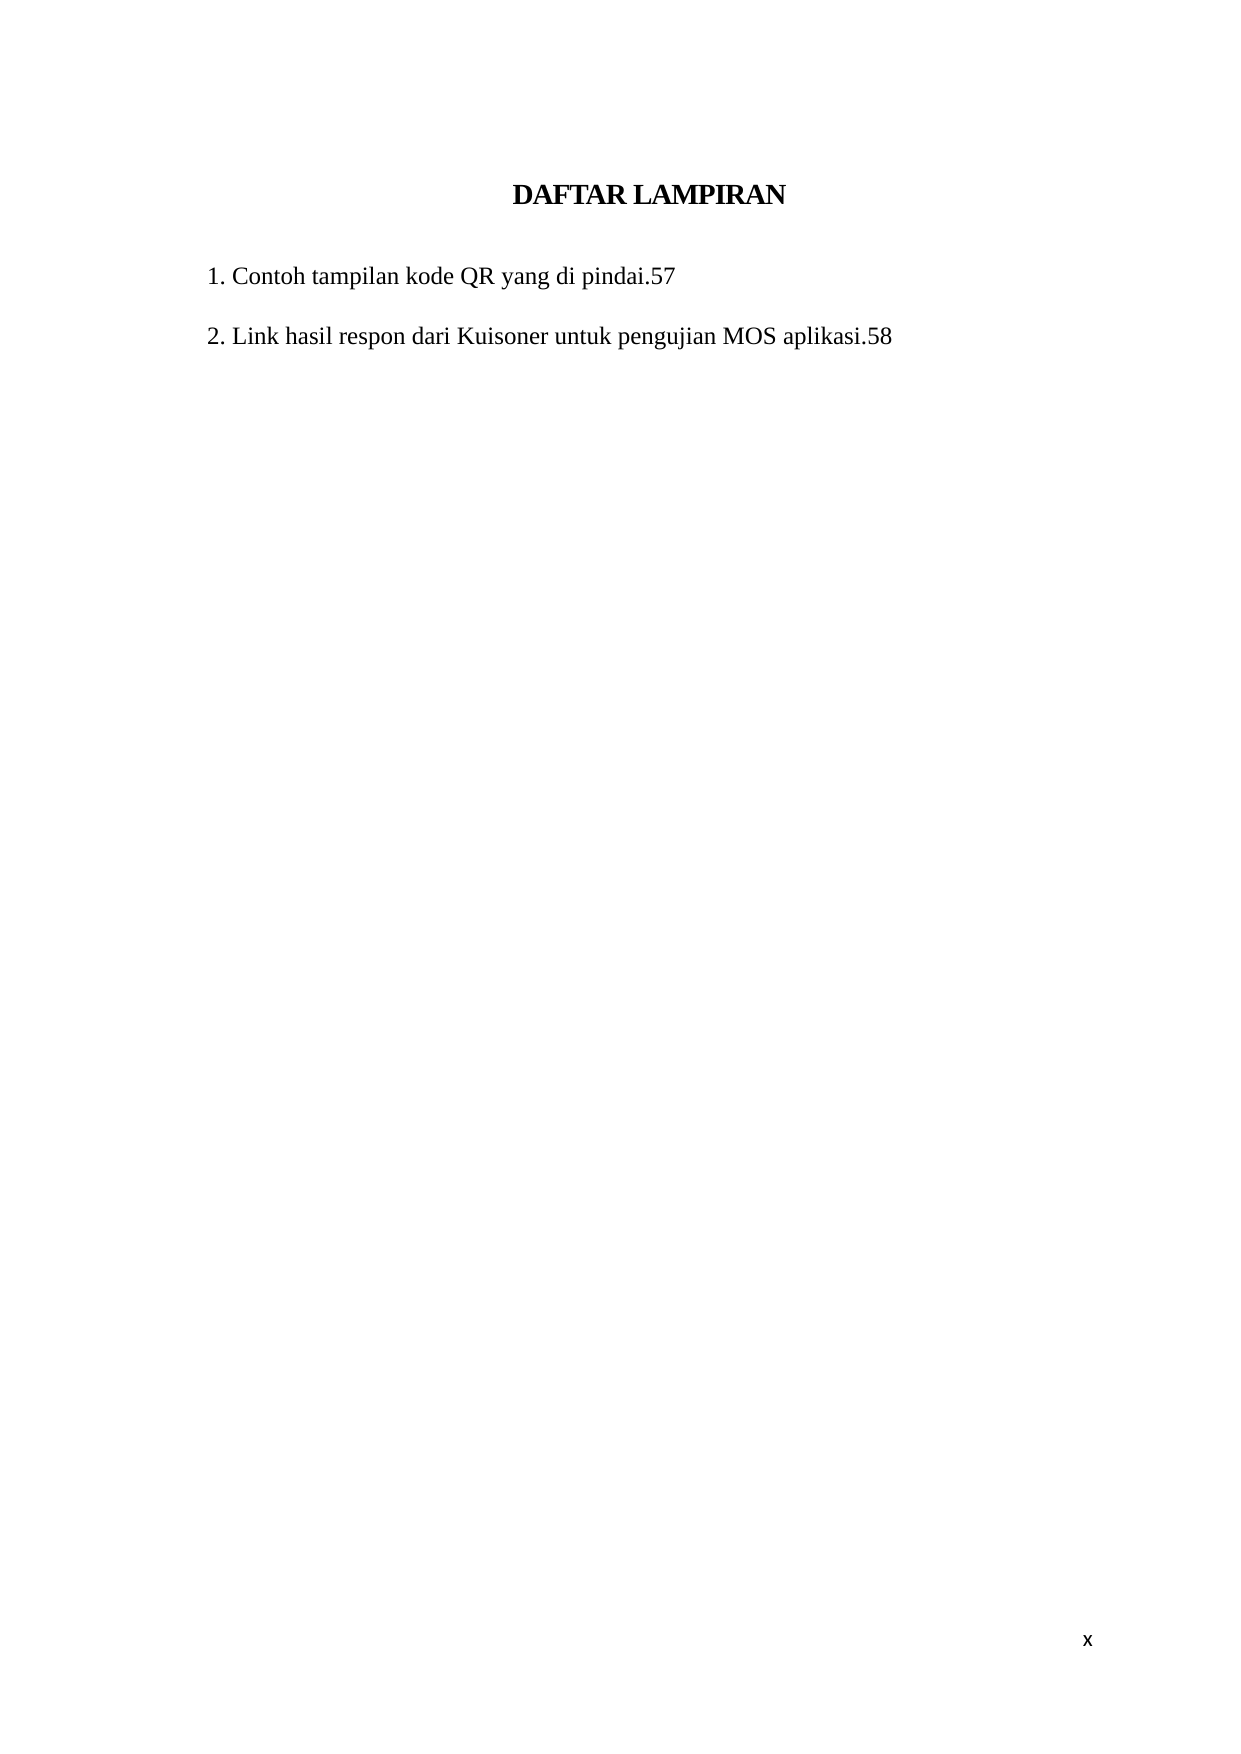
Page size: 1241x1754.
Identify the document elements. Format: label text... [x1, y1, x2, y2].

title DAFTAR LAMPIRAN [207, 177, 1092, 211]
text 1. Contoh tampilan kode QR yang di pindai. 57 [207, 261, 1092, 290]
text 2. Link hasil respon dari Kuisoner untuk pengujian MOS aplikasi. 58 [207, 321, 1092, 349]
